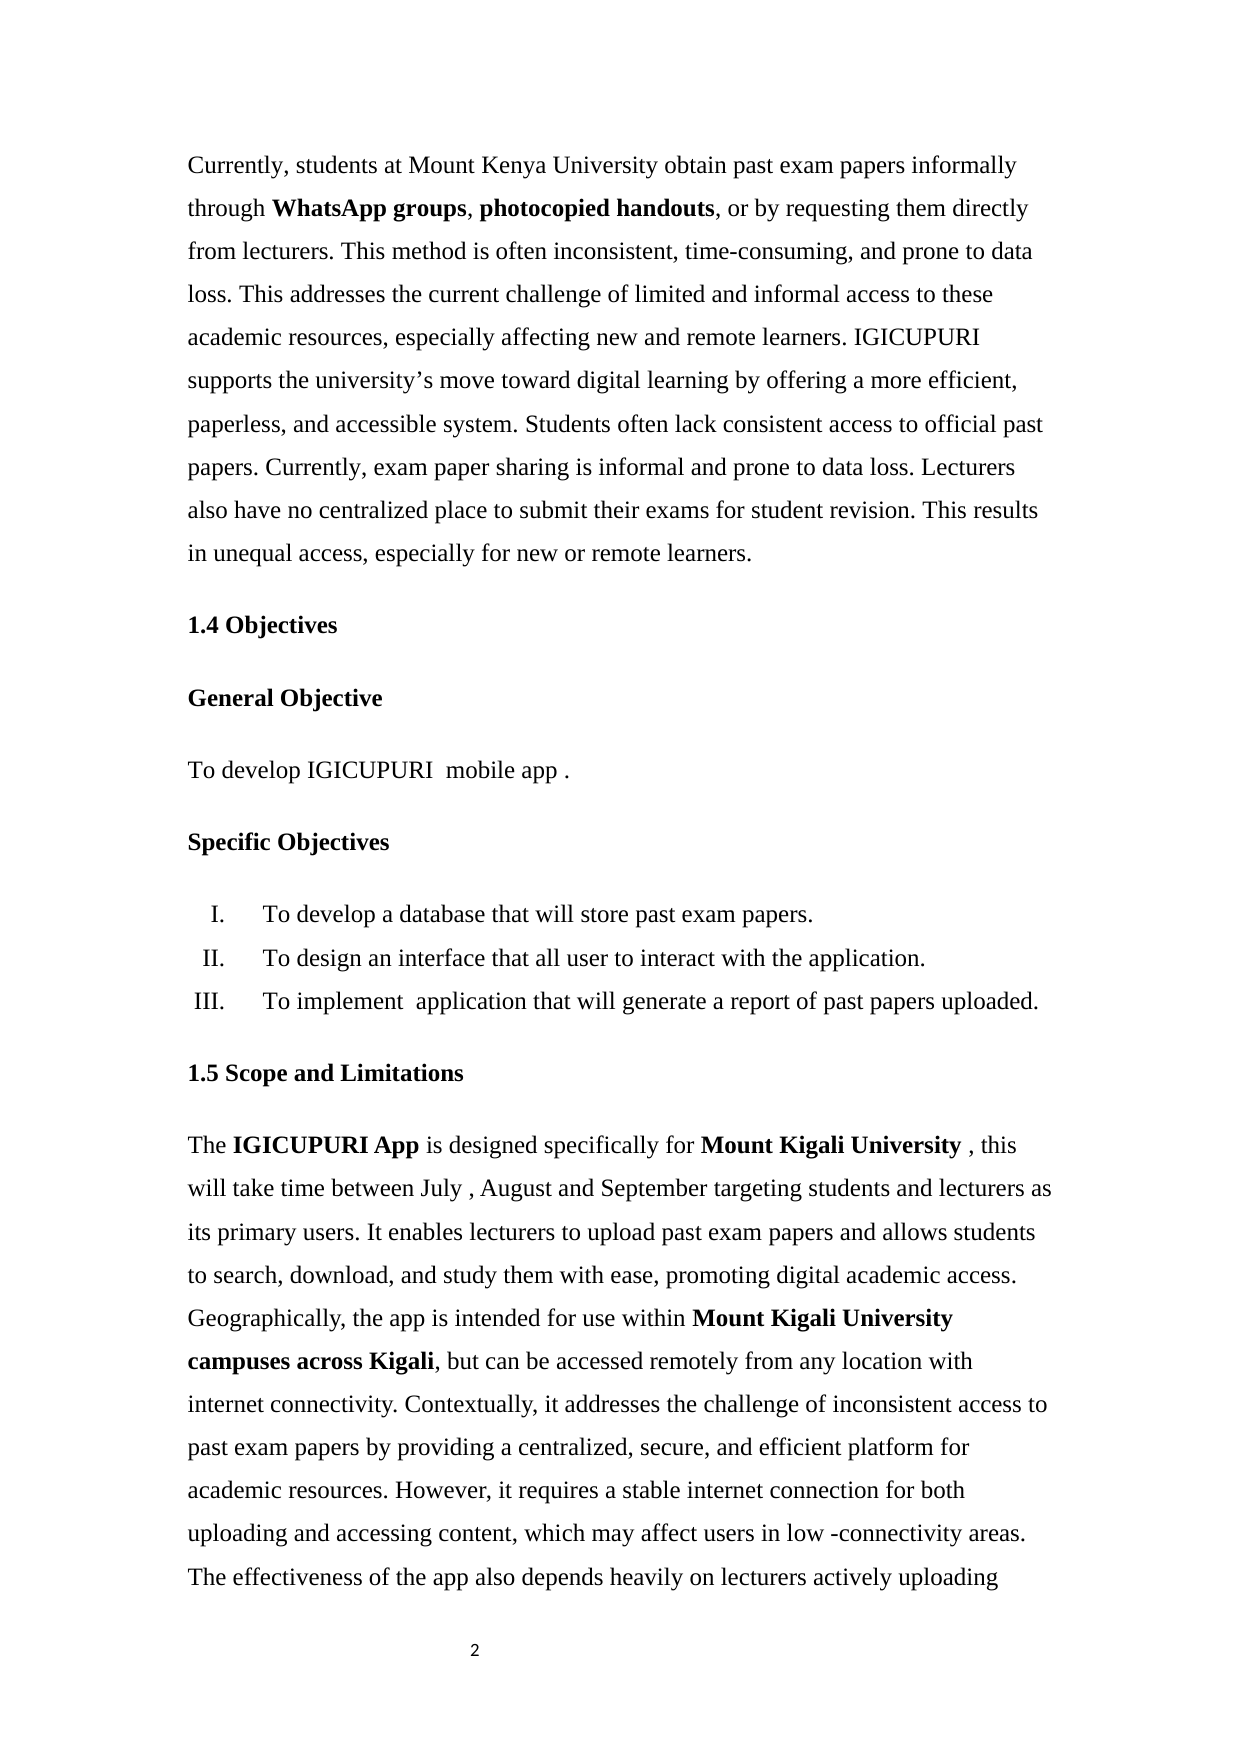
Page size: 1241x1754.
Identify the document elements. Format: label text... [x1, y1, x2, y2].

text To develop IGICUPURI mobile app . [187, 755, 1053, 784]
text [187, 1189, 1053, 1562]
subtitle Specific Objectives [187, 827, 1053, 856]
subtitle 1.4 Objectives [187, 610, 1053, 639]
text Currently, students at Mount Kenya University obtain past exam papers informally through WhatsApp groups, photocopied handouts, or by requesting them directly from lecturers. This method is often inconsistent, time-consuming, and prone to data loss. This addresses the current challenge of limited and informal access to these academic resources, especially affecting new and remote learners. IGICUPURI supports the university’s move toward digital learning by offering a more efficient, paperless, and accessible system. Students often lack consistent access to official past papers. Currently, exam paper sharing is informal and prone to data loss. Lecturers also have no centralized place to submit their exams for student revision. This results in unequal access, especially for new or remote learners. [187, 150, 1053, 567]
list To develop a database that will store past exam papers. [225, 899, 1053, 928]
subtitle 1.5 Scope and Limitations [187, 1116, 1053, 1145]
list To design an interface that all user to interact with the application. [225, 972, 1053, 1001]
subtitle General Objective [187, 683, 1053, 711]
list To implement application that will generate a report of past papers uploaded. [225, 1044, 1053, 1073]
